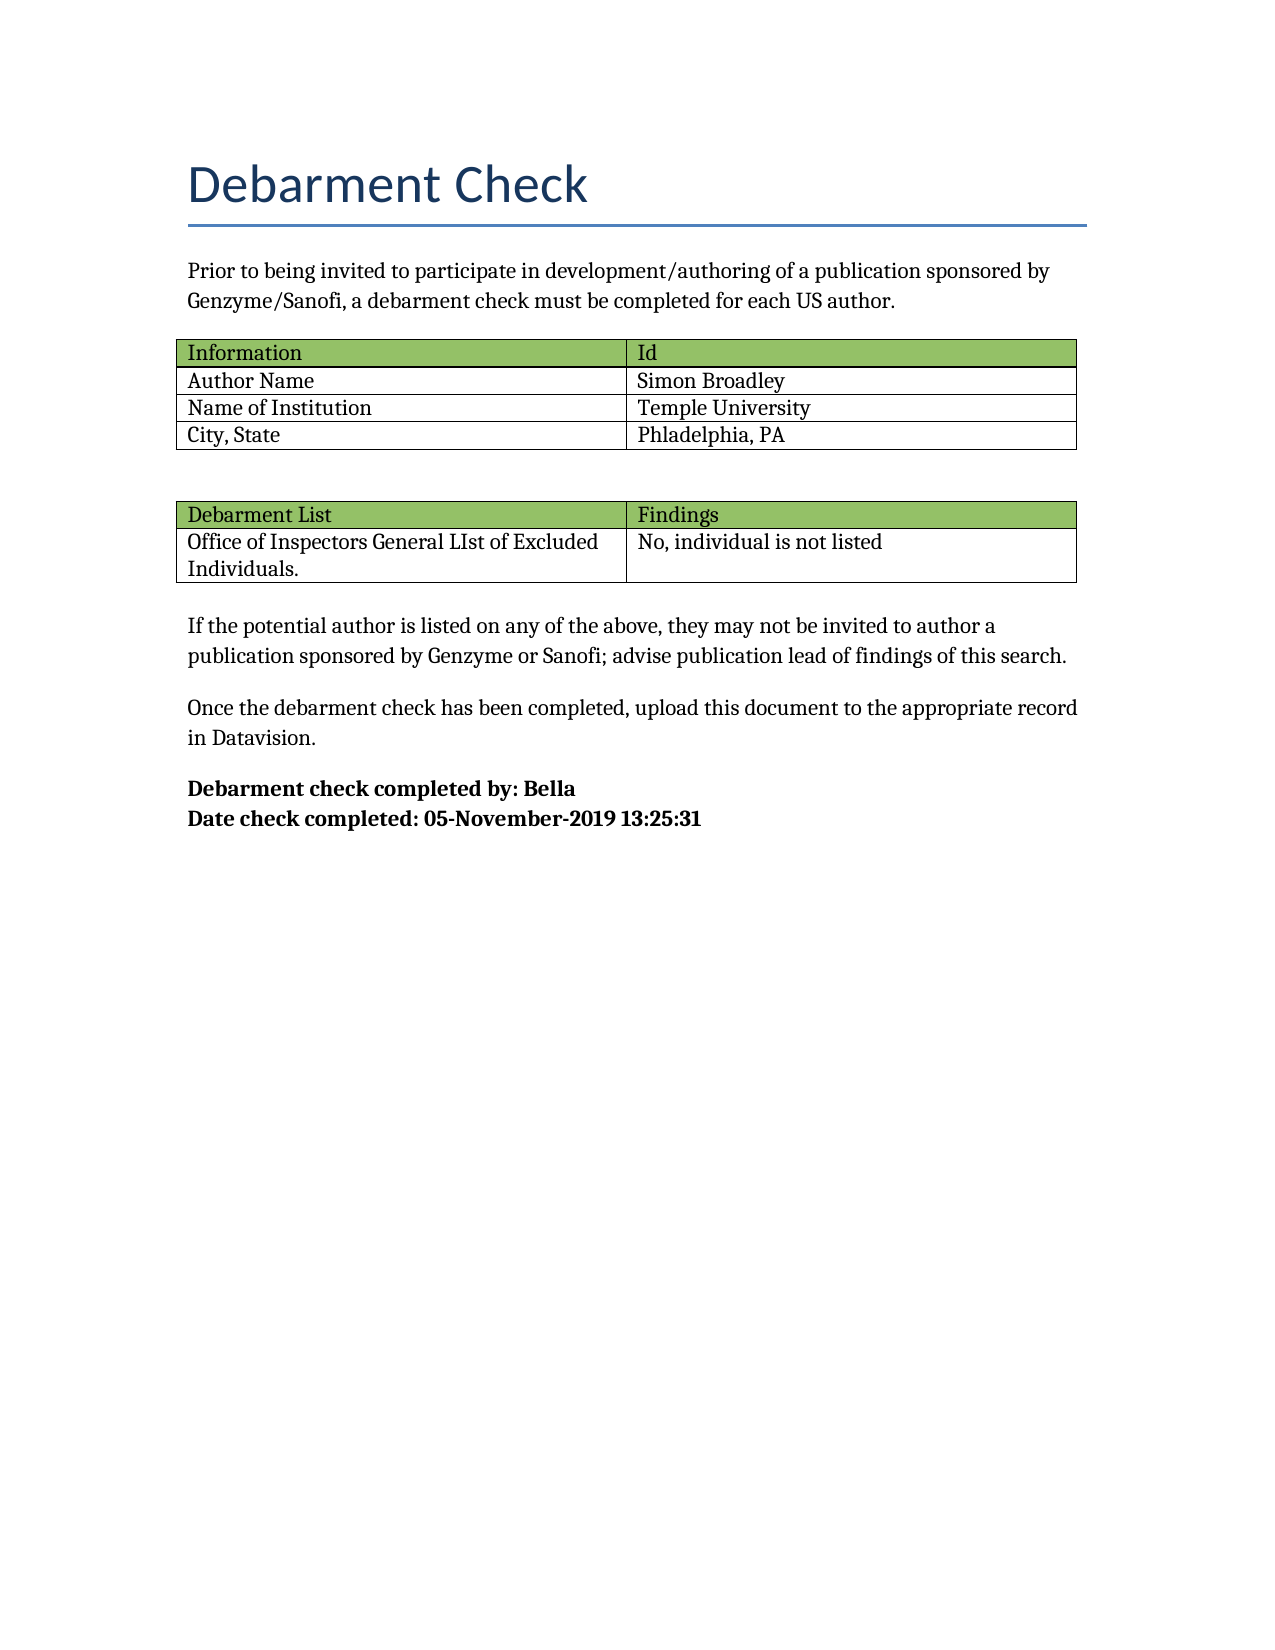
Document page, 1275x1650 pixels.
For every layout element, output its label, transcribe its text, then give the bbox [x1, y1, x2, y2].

table_cell Office of Inspectors General LIst of Excluded Individuals. [177, 529, 626, 582]
table_cell Simon Broadley [627, 368, 1076, 394]
text Debarment check completed by: Bella Date check completed: 05-November-2019 13:25:31 [187, 776, 1087, 862]
table_cell Temple University [627, 395, 1076, 421]
table_cell City, State [177, 422, 626, 449]
table_header Information [177, 340, 626, 366]
table_cell Phladelphia, PA [627, 422, 1076, 449]
title Debarment Check [187, 150, 1087, 227]
table_cell Author Name [177, 368, 626, 394]
text Prior to being invited to participate in development/authoring of a publication sponsored by Genzyme/Sanofi, a debarment check must be completed for each US author. [187, 258, 1087, 314]
table_cell Name of Institution [177, 395, 626, 421]
text Once the debarment check has been completed, upload this document to the appropriate record in Datavision. [187, 694, 1087, 751]
table_header Findings [627, 502, 1076, 528]
text If the potential author is listed on any of the above, they may not be invited to author a publication sponsored by Genzyme or Sanofi; advise publication lead of findings of this search. [187, 583, 1087, 670]
table_header Id [627, 340, 1076, 366]
table_header Debarment List [177, 502, 626, 528]
table_cell No, individual is not listed [627, 529, 1076, 582]
